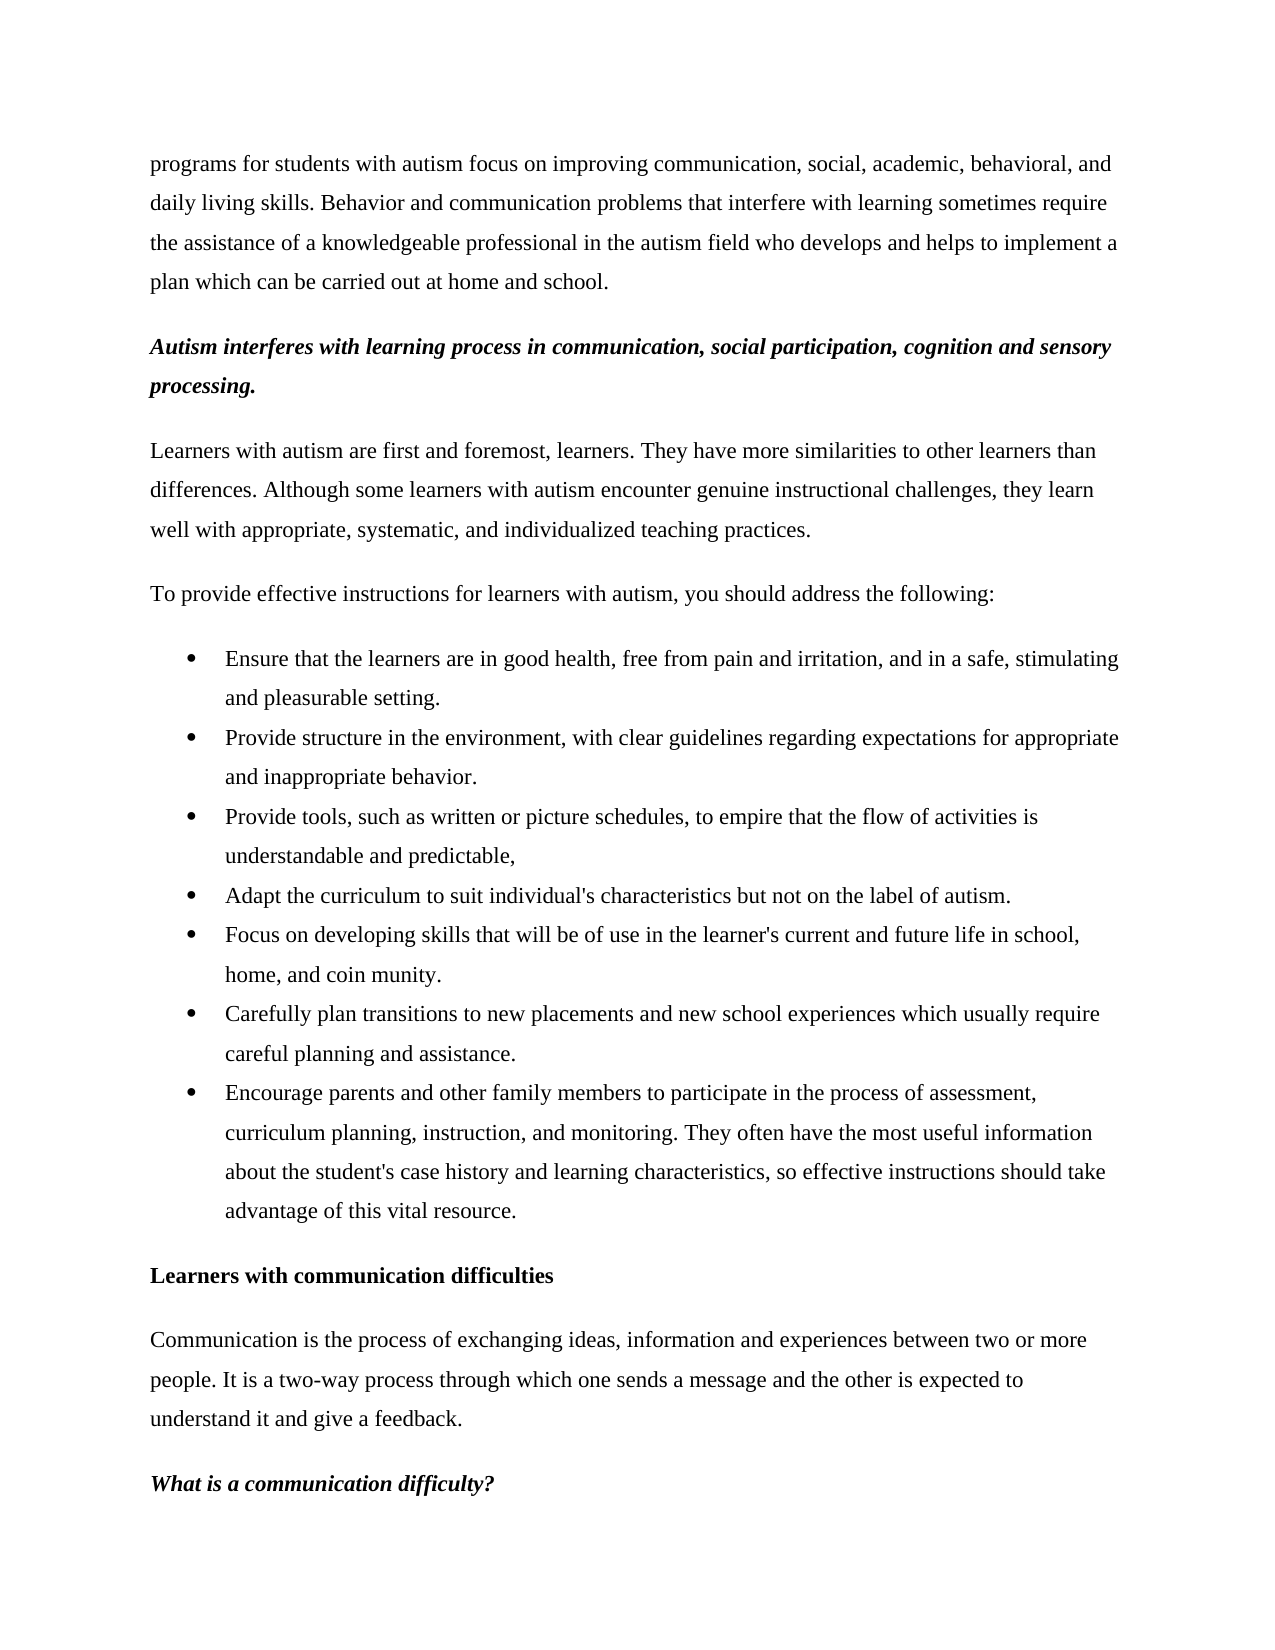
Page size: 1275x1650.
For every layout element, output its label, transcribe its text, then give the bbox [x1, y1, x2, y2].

list Provide tools, such as written or picture schedules, to empire that the flow of activities is understandable and predictable, [187, 803, 1125, 868]
text Autism interferes with learning process in communication, social participation, cognition and sensory processing. [150, 333, 1125, 399]
list Ensure that the learners are in good health, free from pain and irritation, and in a safe, stimulating and pleasurable setting. [187, 645, 1125, 711]
text What is a communication difficulty? [150, 1470, 1125, 1496]
list Focus on developing skills that will be of use in the learner's current and future life in school, home, and coin munity. [187, 921, 1125, 987]
list Provide structure in the environment, with clear guidelines regarding expectations for appropriate and inappropriate behavior. [187, 724, 1125, 789]
list Carefully plan transitions to new placements and new school experiences which usually require careful planning and assistance. [187, 1000, 1125, 1066]
list Encourage parents and other family members to participate in the process of assessment, curriculum planning, instruction, and monitoring. They often have the most useful information about the student's case history and learning characteristics, so effective instructions should take advantage of this vital resource. [187, 1079, 1125, 1224]
list Adapt the curriculum to suit individual's characteristics but not on the label of autism. [187, 882, 1125, 908]
text Learners with autism are first and foremost, learners. They have more similarities to other learners than differences. Although some learners with autism encounter genuine instructional challenges, they learn well with appropriate, systematic, and individualized teaching practices. [150, 437, 1125, 542]
text Learners with communication difficulties [150, 1262, 1125, 1288]
text Communication is the process of exchanging ideas, information and experiences between two or more people. It is a two-way process through which one sends a message and the other is expected to understand it and give a feedback. [150, 1326, 1125, 1432]
text To provide effective instructions for learners with autism, you should address the following: [150, 580, 1125, 607]
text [150, 150, 1125, 295]
